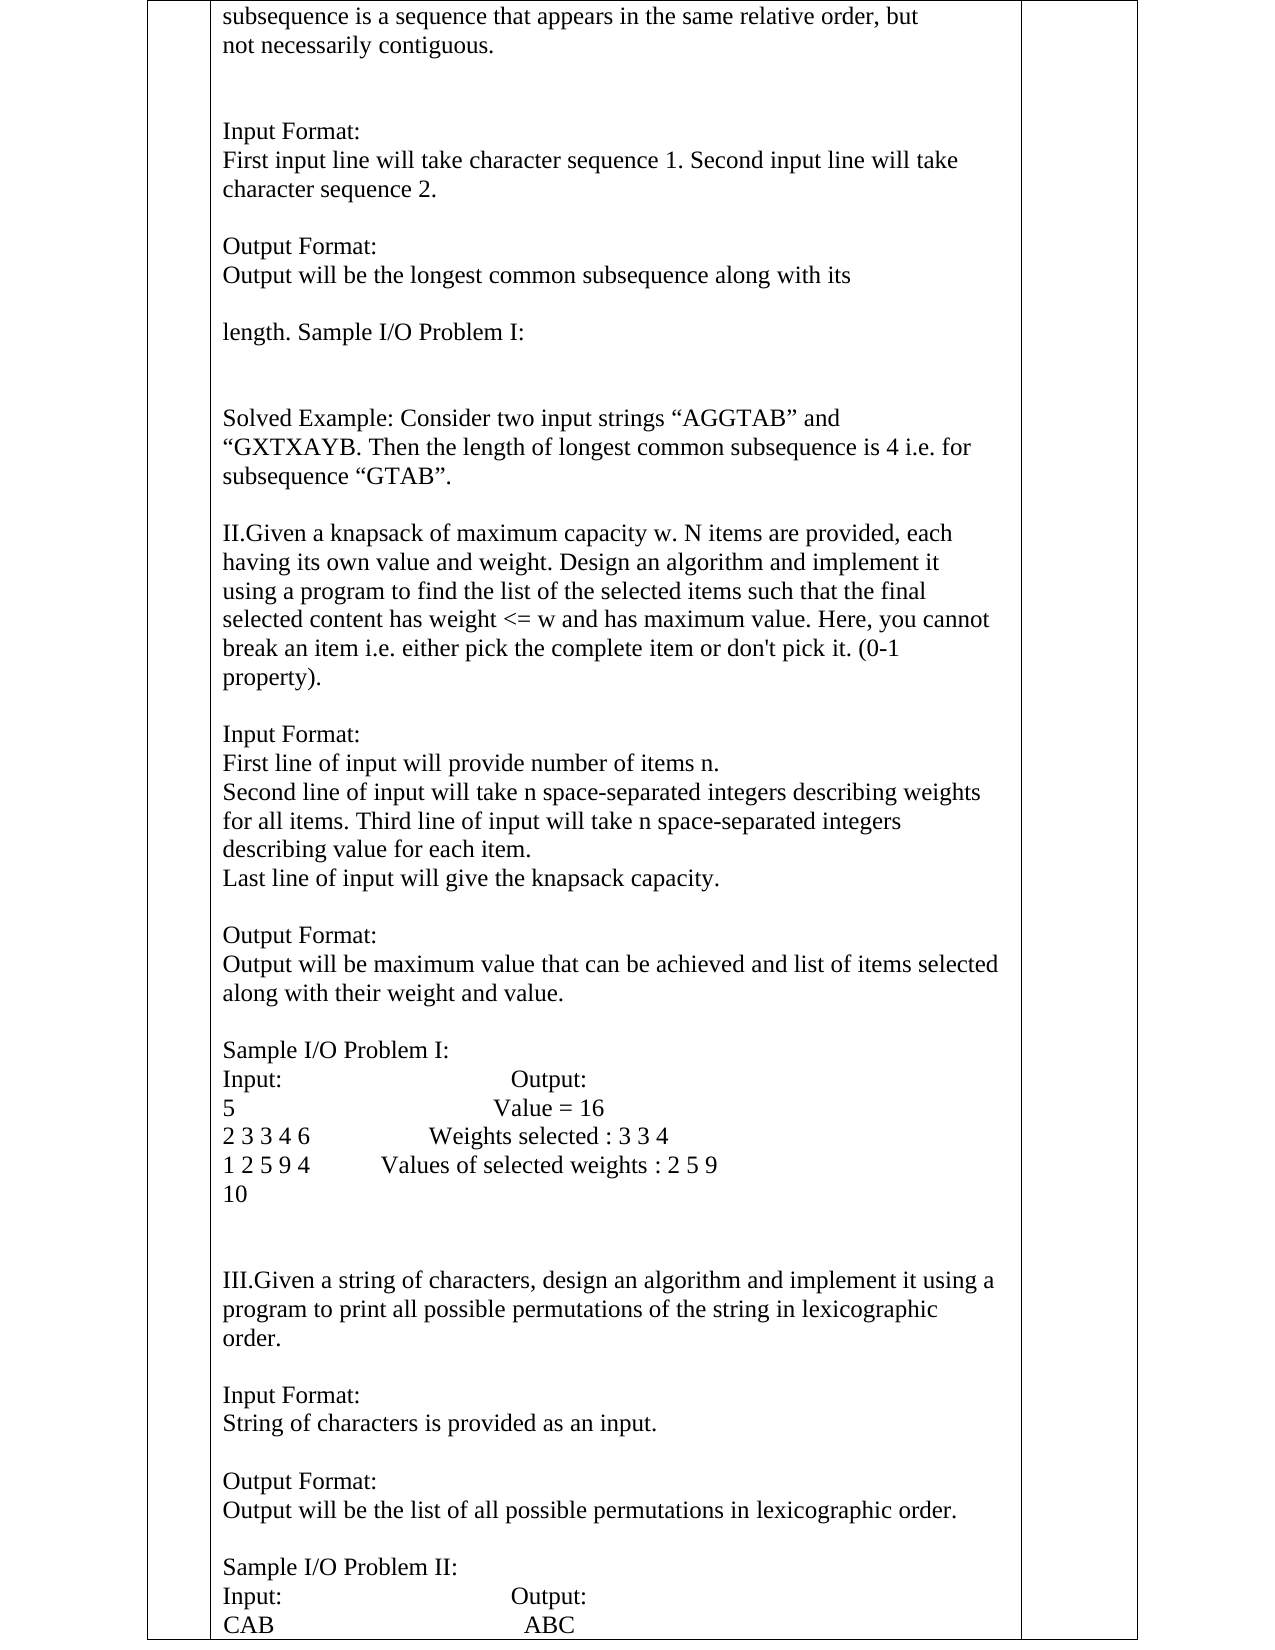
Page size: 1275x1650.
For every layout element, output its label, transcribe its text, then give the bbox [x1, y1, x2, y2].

table_header [1022, 1, 1137, 1639]
table_header [148, 1, 210, 1639]
